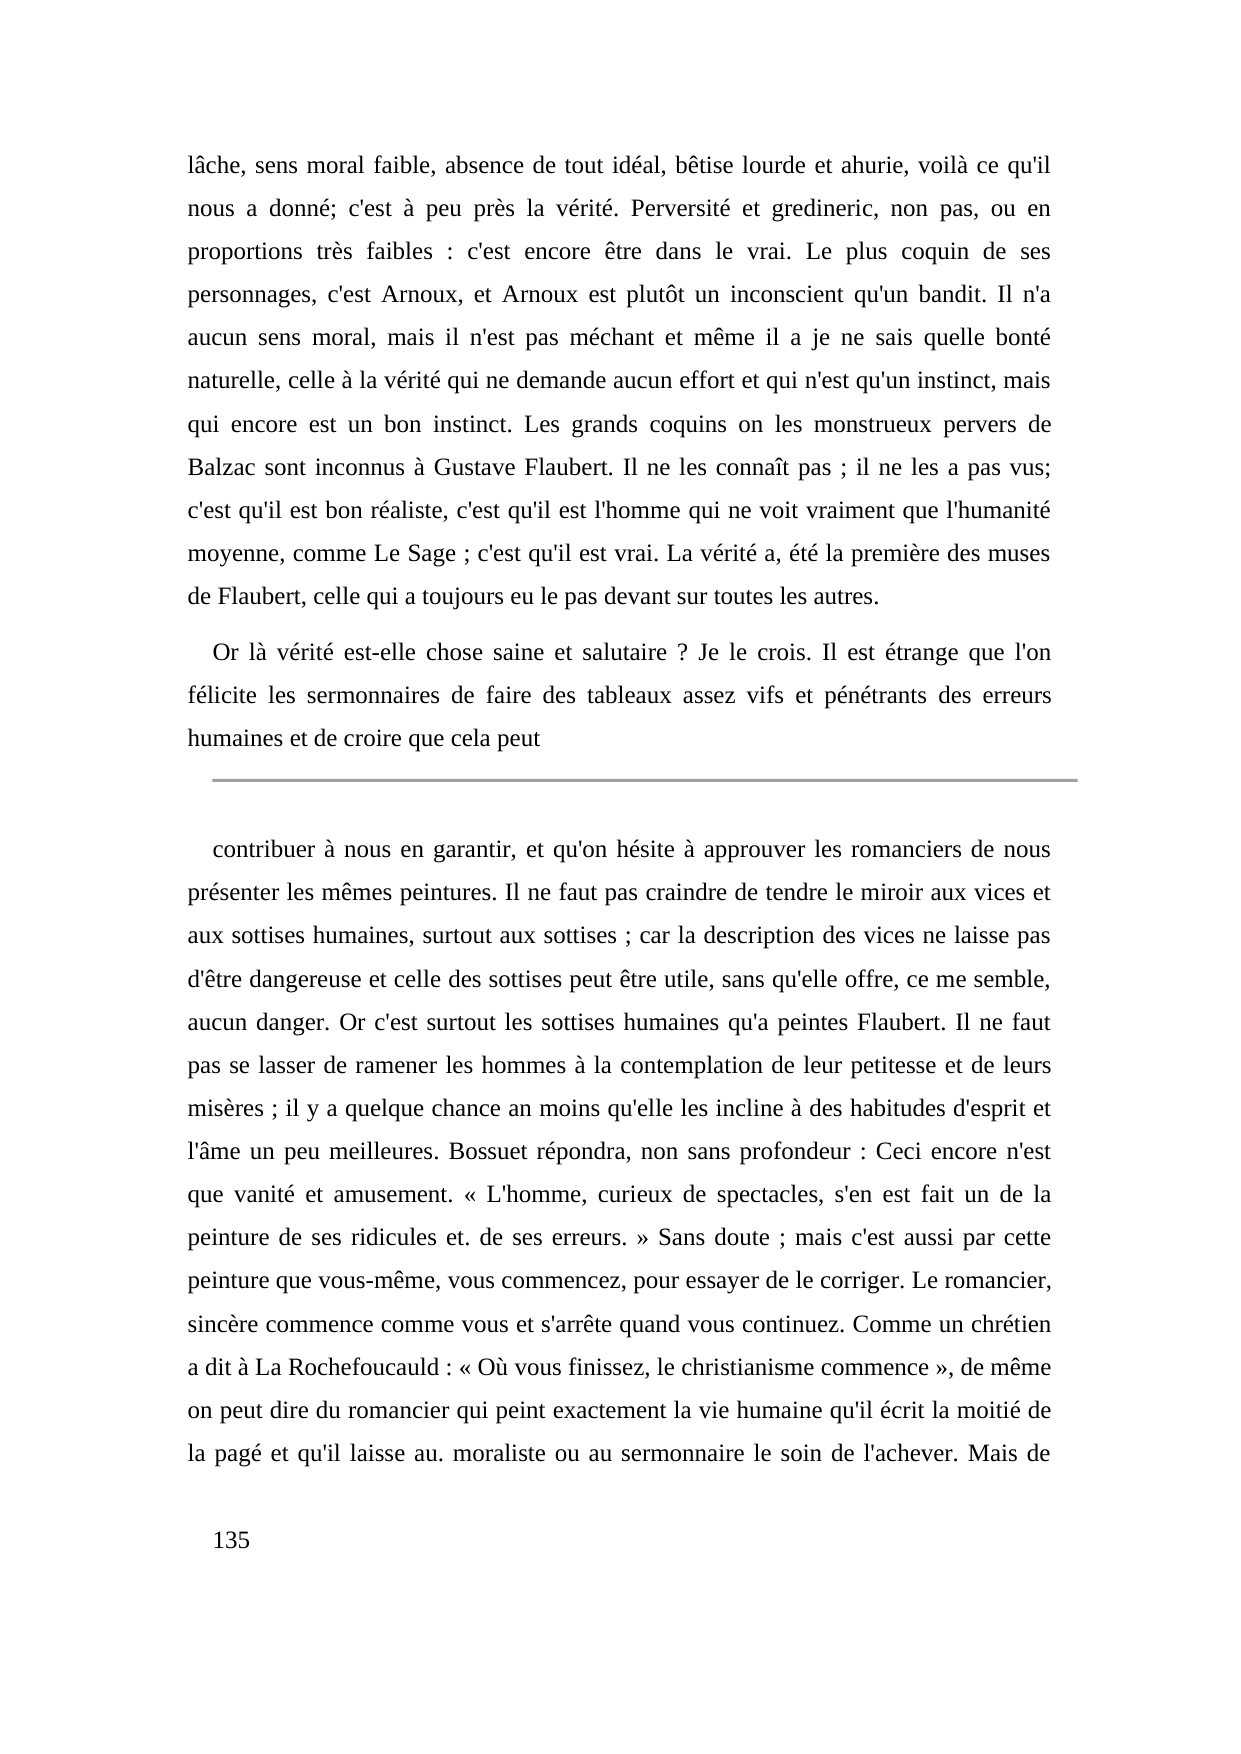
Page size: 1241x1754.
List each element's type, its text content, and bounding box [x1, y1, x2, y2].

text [187, 834, 1053, 1467]
text Or là vérité est-elle chose saine et salutaire ? Je le crois. Il est étrange que l'on félicite les sermonnaires de faire des tableaux assez vifs et pénétrants des erreurs humaines et de croire que cela peut [187, 637, 1053, 752]
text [187, 150, 1053, 610]
